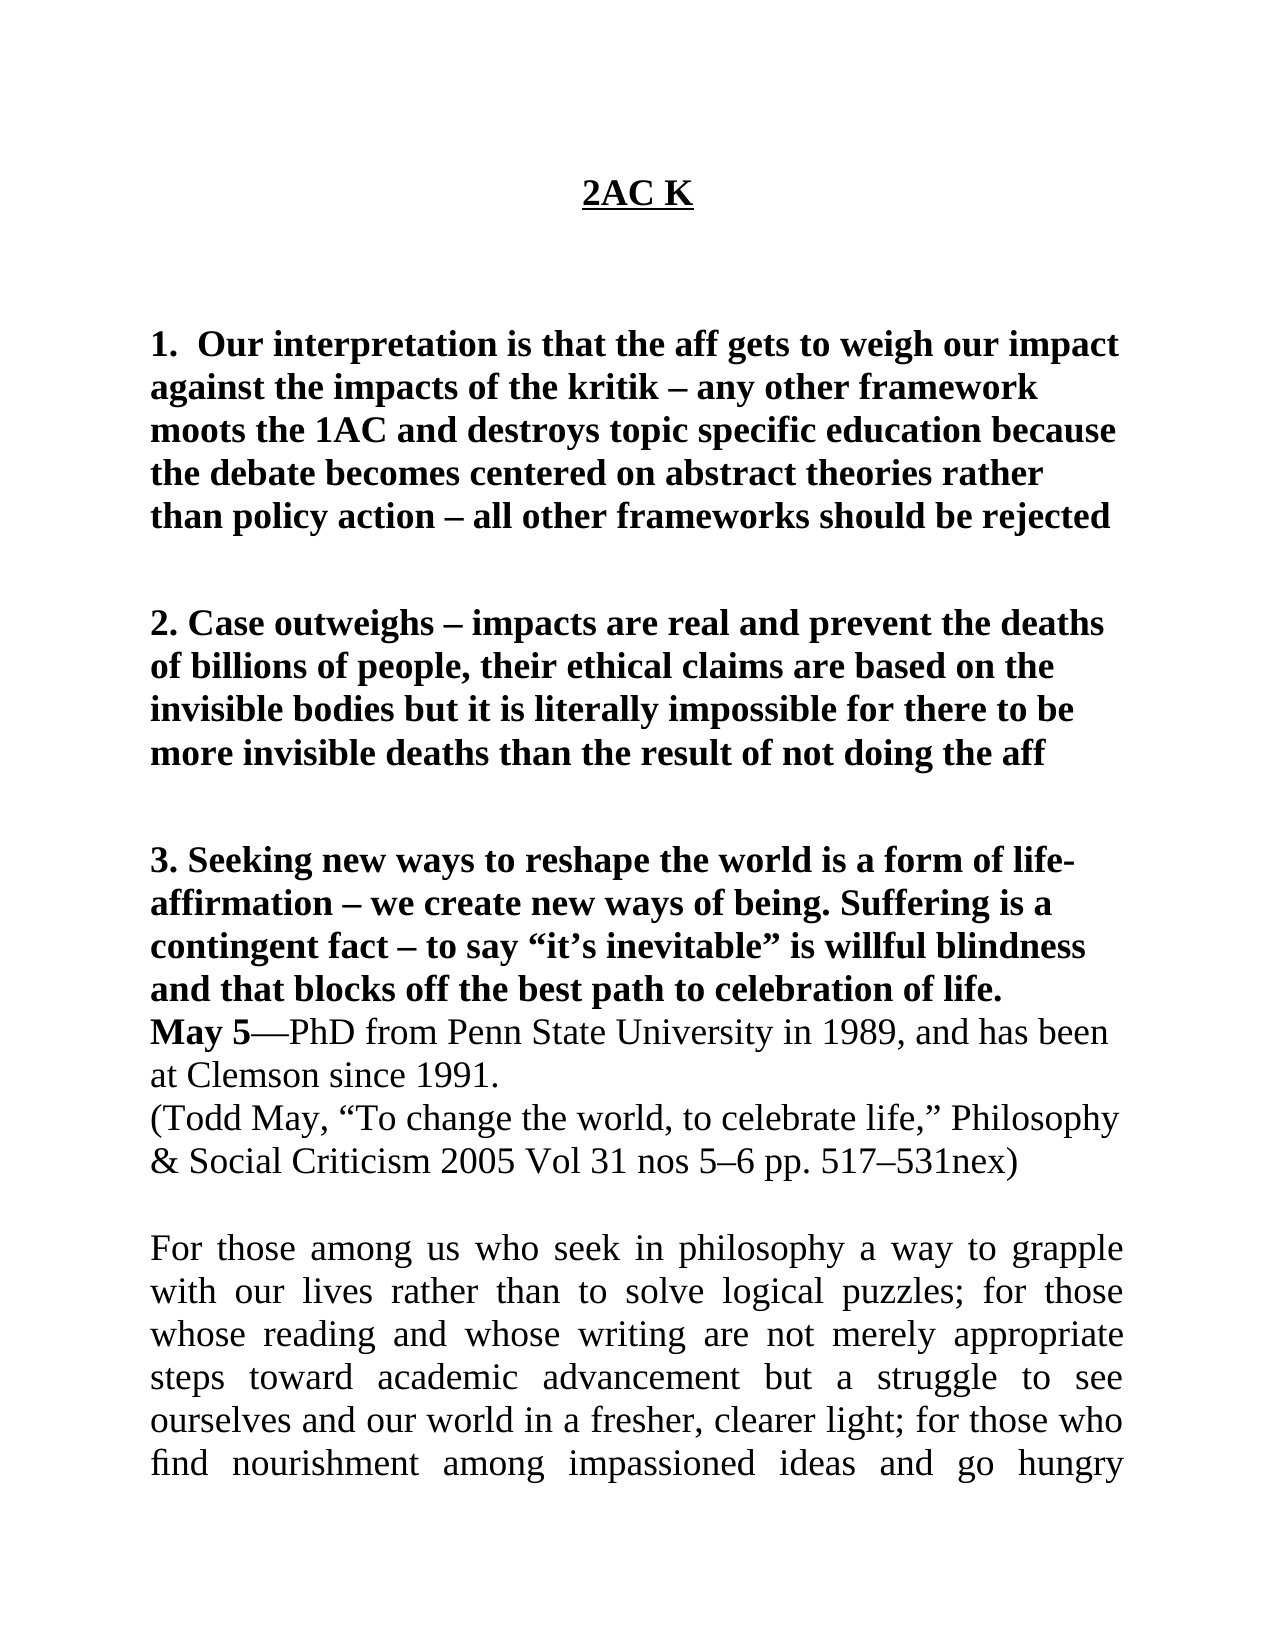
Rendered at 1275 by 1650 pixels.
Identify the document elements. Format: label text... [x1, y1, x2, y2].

text May 5—PhD from Penn State University in 1989, and has been at Clemson since 1991. [150, 1009, 1125, 1096]
subtitle 2. Case outweighs – impacts are real and prevent the deaths of billions of people, their ethical claims are based on the invisible bodies but it is literally impossible for there to be more invisible deaths than the result of not doing the aff [150, 601, 1125, 773]
text (Todd May, “To change the world, to celebrate life,” Philosophy & Social Criticism 2005 Vol 31 nos 5–6 pp. 517–531nex) [150, 1096, 1125, 1182]
subtitle 1. Our interpretation is that the aff gets to weigh our impact against the impacts of the kritik – any other framework moots the 1AC and destroys topic specific education because the debate becomes centered on abstract theories rather than policy action – all other frameworks should be rejected [150, 321, 1125, 537]
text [150, 1225, 1125, 1484]
subtitle 2AC K [150, 171, 1125, 214]
subtitle 3. Seeking new ways to reshape the world is a form of life-affirmation – we create new ways of being. Suffering is a contingent fact – to say “it’s inevitable” is willful blindness and that blocks off the best path to celebration of life. [150, 837, 1125, 1009]
